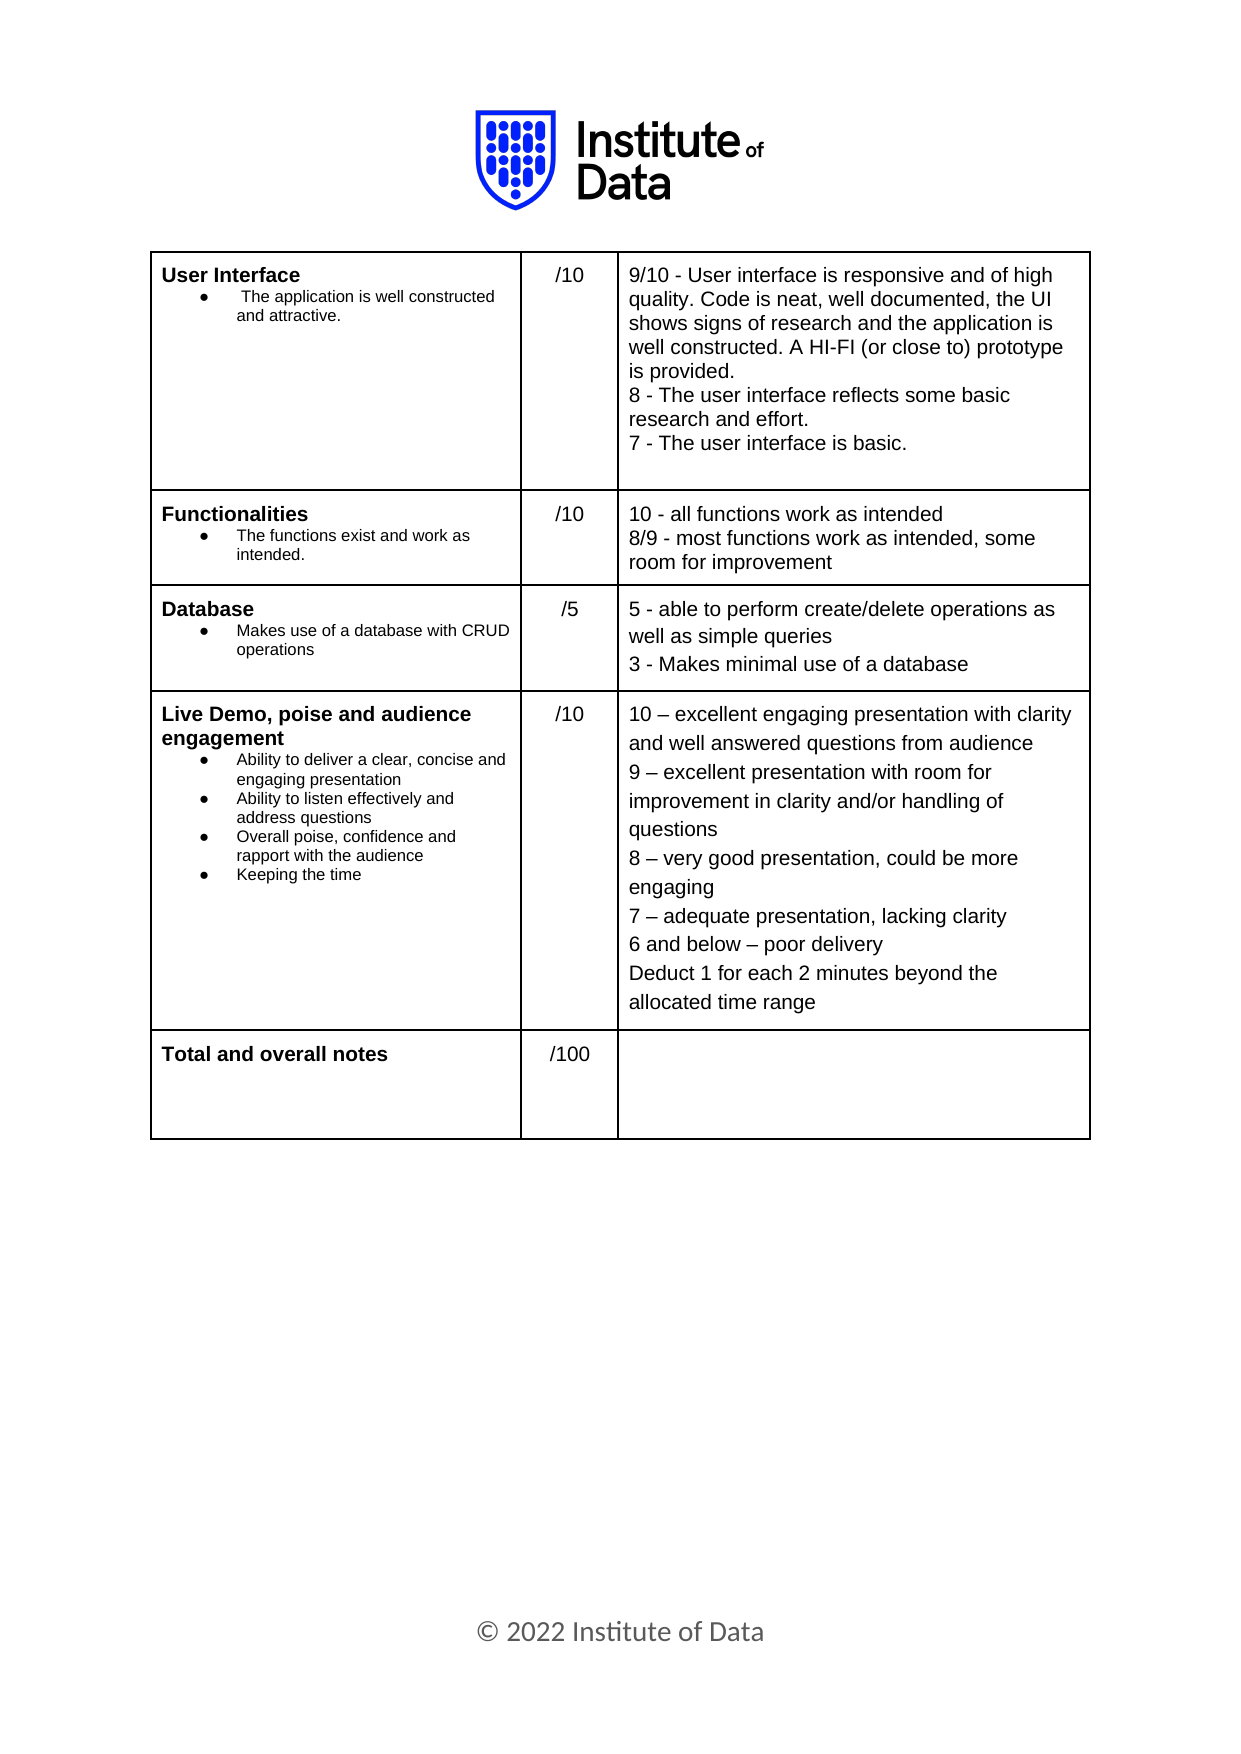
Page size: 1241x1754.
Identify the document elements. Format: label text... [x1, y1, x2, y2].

table_cell /10 [522, 491, 617, 584]
table_cell 10 - all functions work as intended 8/9 - most functions work as intended, some room for improvement [619, 491, 1089, 584]
table_cell /100 [522, 1031, 617, 1138]
picture [433, 75, 807, 247]
table_cell User Interface The application is well constructed and attractive. [152, 253, 520, 489]
table_cell /10 [522, 253, 617, 489]
table_cell /10 [522, 692, 617, 1029]
table_cell [619, 1031, 1089, 1138]
table_cell Database Makes use of a database with CRUD operations [152, 586, 520, 690]
table_cell 10 – excellent engaging presentation with clarity and well answered questions from audience 9 – excellent presentation with room for improvement in clarity and/or handling of questions 8 – very good presentation, could be more engaging 7 – adequate presentation, lacking clarity 6 and below – poor delivery Deduct 1 for each 2 minutes beyond the allocated time range [619, 692, 1089, 1029]
table_cell Live Demo, poise and audience engagement Ability to deliver a clear, concise and engaging presentation Ability to listen effectively and address questions Overall poise, confidence and rapport with the audience Keeping the time [152, 692, 520, 1029]
table_cell 5 - able to perform create/delete operations as well as simple queries 3 - Makes minimal use of a database [619, 586, 1089, 690]
table_cell /5 [522, 586, 617, 690]
table_cell 9/10 - User interface is responsive and of high quality. Code is neat, well documented, the UI shows signs of research and the application is well constructed. A HI-FI (or close to) prototype is provided. 8 - The user interface reflects some basic research and effort. 7 - The user interface is basic. [619, 253, 1089, 489]
table_cell Total and overall notes [152, 1031, 520, 1138]
table_cell Functionalities The functions exist and work as intended. [152, 491, 520, 584]
